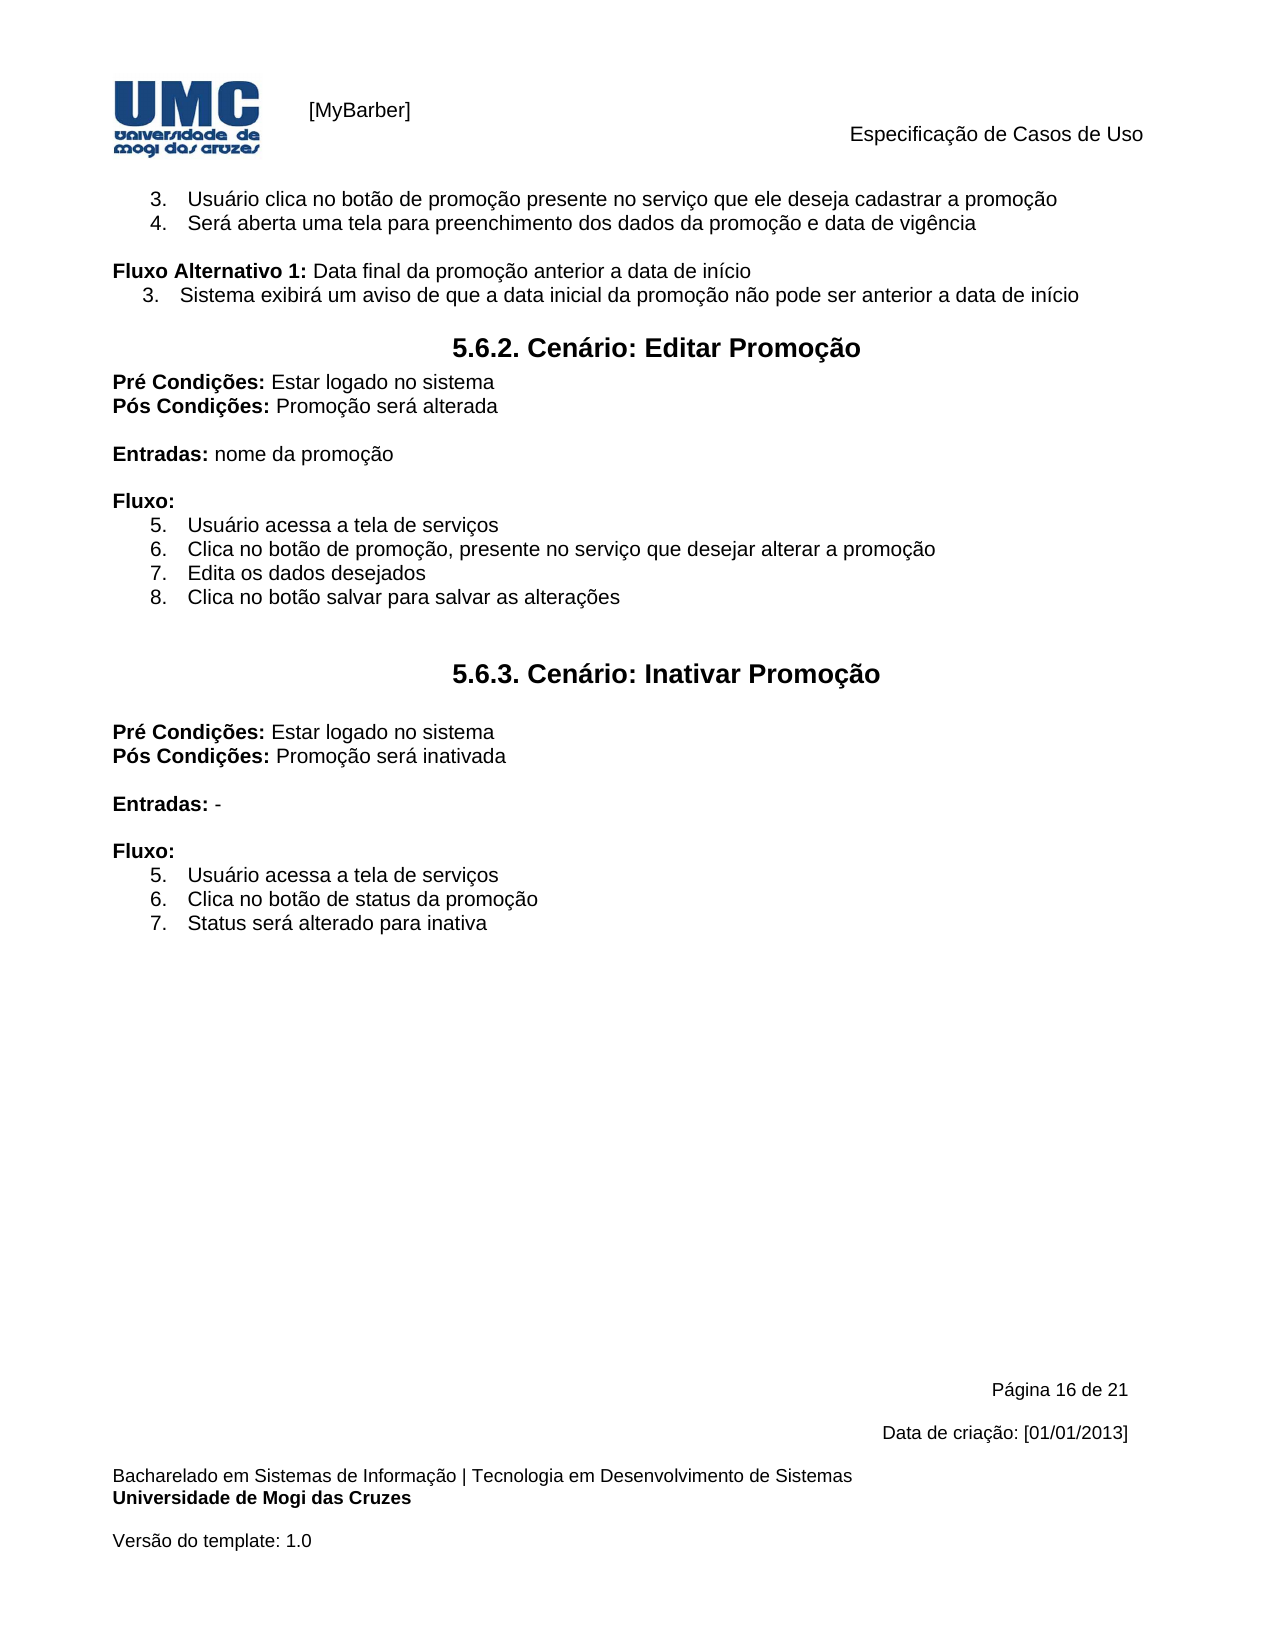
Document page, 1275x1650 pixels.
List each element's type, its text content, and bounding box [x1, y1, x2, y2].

list Usuário acessa a tela de serviços [150, 513, 1144, 537]
picture [112, 73, 263, 160]
text Fluxo: [112, 839, 1144, 863]
text Fluxo Alternativo 1: Data final da promoção anterior a data de início [112, 259, 1144, 283]
text Entradas: nome da promoção [112, 441, 1144, 465]
list Clica no botão de status da promoção [150, 887, 1144, 911]
list Usuário acessa a tela de serviços [150, 863, 1144, 887]
list Clica no botão salvar para salvar as alterações [150, 585, 1144, 609]
text Fluxo: [112, 489, 1144, 513]
text Pré Condições: Estar logado no sistema [112, 719, 1144, 743]
subtitle Cenário: Inativar Promoção [452, 658, 1144, 689]
text Entradas: - [112, 791, 1144, 815]
list Sistema exibirá um aviso de que a data inicial da promoção não pode ser anterior a data de início [142, 283, 1144, 307]
list Usuário clica no botão de promoção presente no serviço que ele deseja cadastrar a promoção [150, 187, 1144, 211]
text Pós Condições: Promoção será alterada [112, 393, 1144, 417]
list Status será alterado para inativa [150, 911, 1144, 935]
list Será aberta uma tela para preenchimento dos dados da promoção e data de vigência [150, 211, 1144, 235]
subtitle Cenário: Editar Promoção [452, 332, 1144, 363]
list Clica no botão de promoção, presente no serviço que desejar alterar a promoção [150, 537, 1144, 561]
text Pós Condições: Promoção será inativada [112, 743, 1144, 767]
text Pré Condições: Estar logado no sistema [112, 369, 1144, 393]
list Edita os dados desejados [150, 561, 1144, 585]
